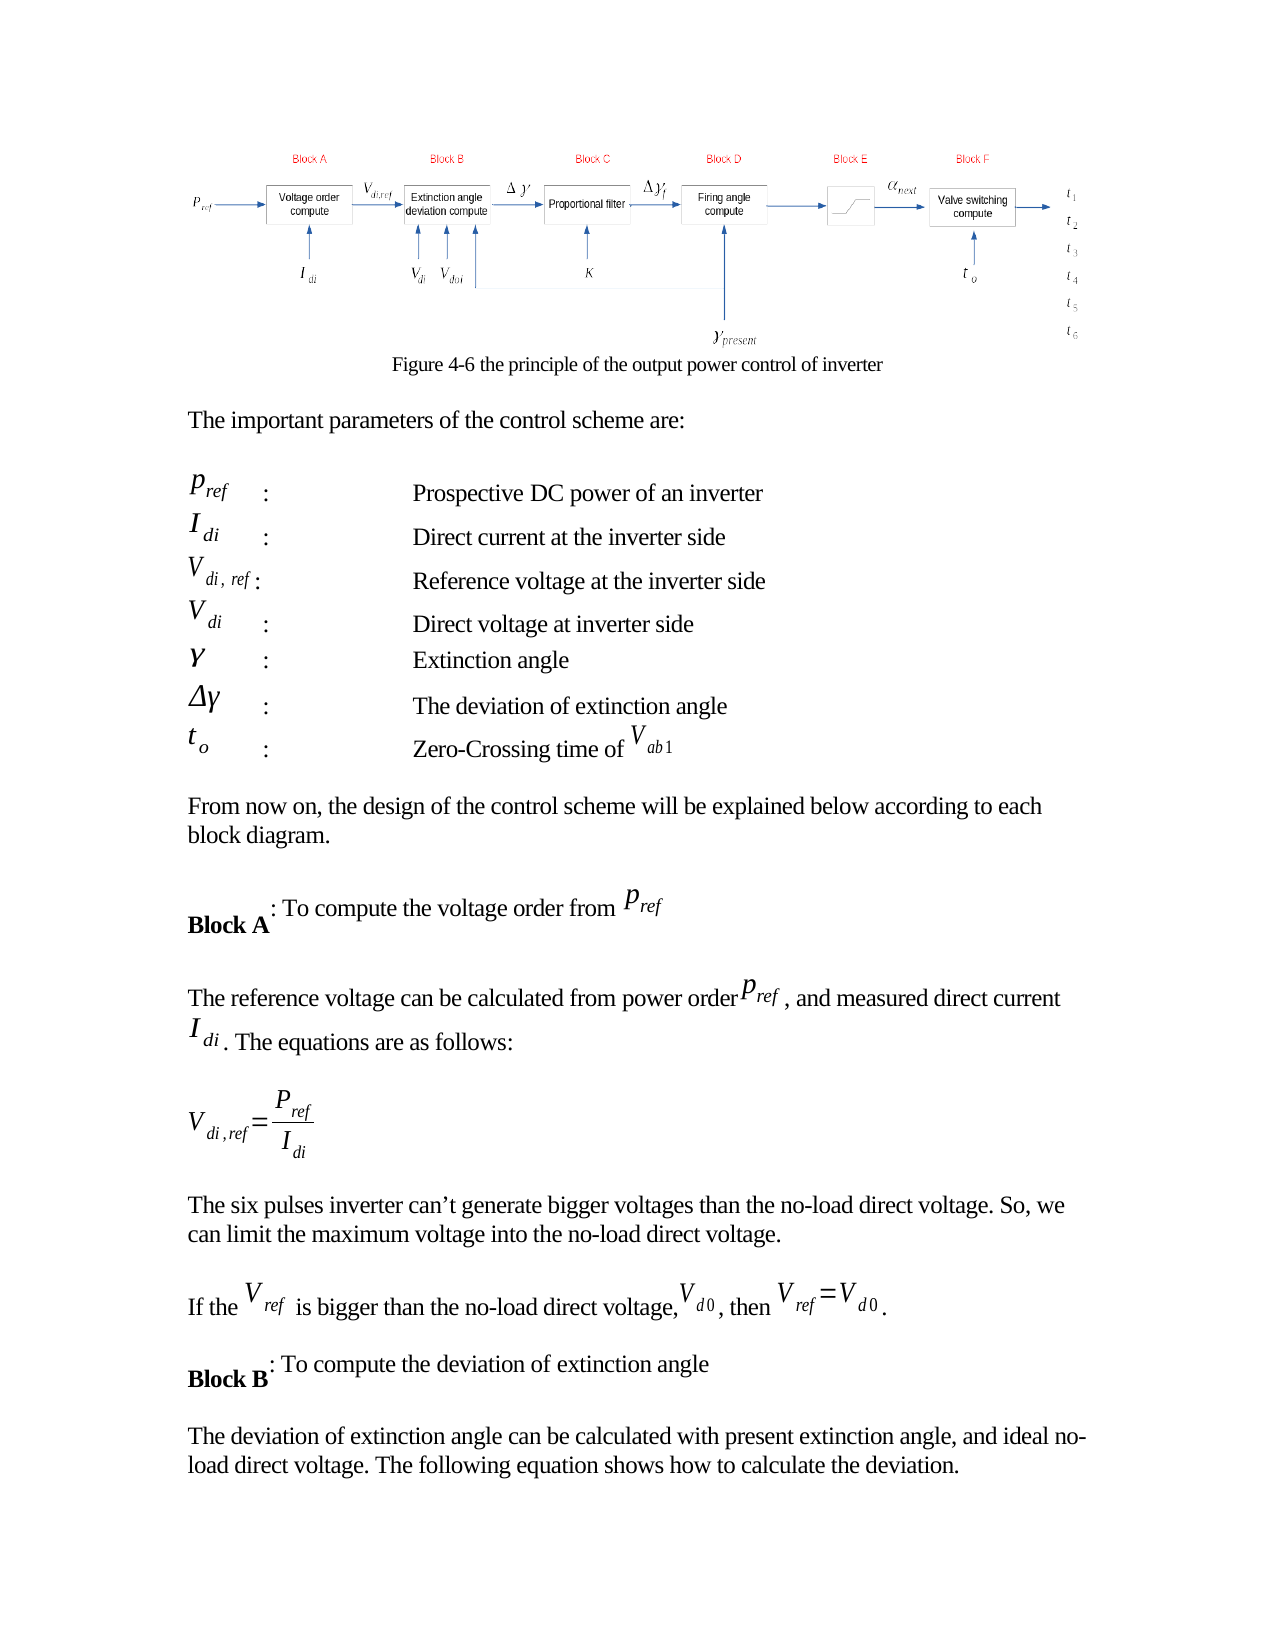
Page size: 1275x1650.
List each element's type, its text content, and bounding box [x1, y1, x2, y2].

text : Extinction angle [187, 638, 1087, 679]
text If the is bigger than the no-load direct voltage,, then . [187, 1276, 1087, 1321]
text The important parameters of the control scheme are: [187, 405, 1087, 434]
text : Direct current at the inverter side [187, 507, 1087, 550]
text The reference voltage can be calculated from power order, and measured direct current. The equations are as follows: [187, 968, 1087, 1056]
text Block A: To compute the voltage order from [187, 878, 1087, 939]
text : Direct voltage at inverter side [187, 595, 1087, 638]
text From now on, the design of the control scheme will be explained below according to each block diagram. [187, 791, 1087, 849]
text : Prospective DC power of an inverter [187, 462, 1087, 507]
text : Reference voltage at the inverter side [187, 550, 1087, 595]
text : The deviation of extinction angle [187, 679, 1087, 719]
text The deviation of extinction angle can be calculated with present extinction angle, and ideal no-load direct voltage. The following equation shows how to calculate the deviation. [187, 1421, 1087, 1479]
text Block B: To compute the deviation of extinction angle [187, 1349, 1087, 1393]
text The six pulses inverter can’t generate bigger voltages than the no-load direct voltage. So, we can limit the maximum voltage into the no-load direct voltage. [187, 1190, 1087, 1247]
text : Zero-Crossing time of [187, 719, 1087, 763]
text Figure 4-6 the principle of the output power control of inverter [187, 352, 1087, 376]
